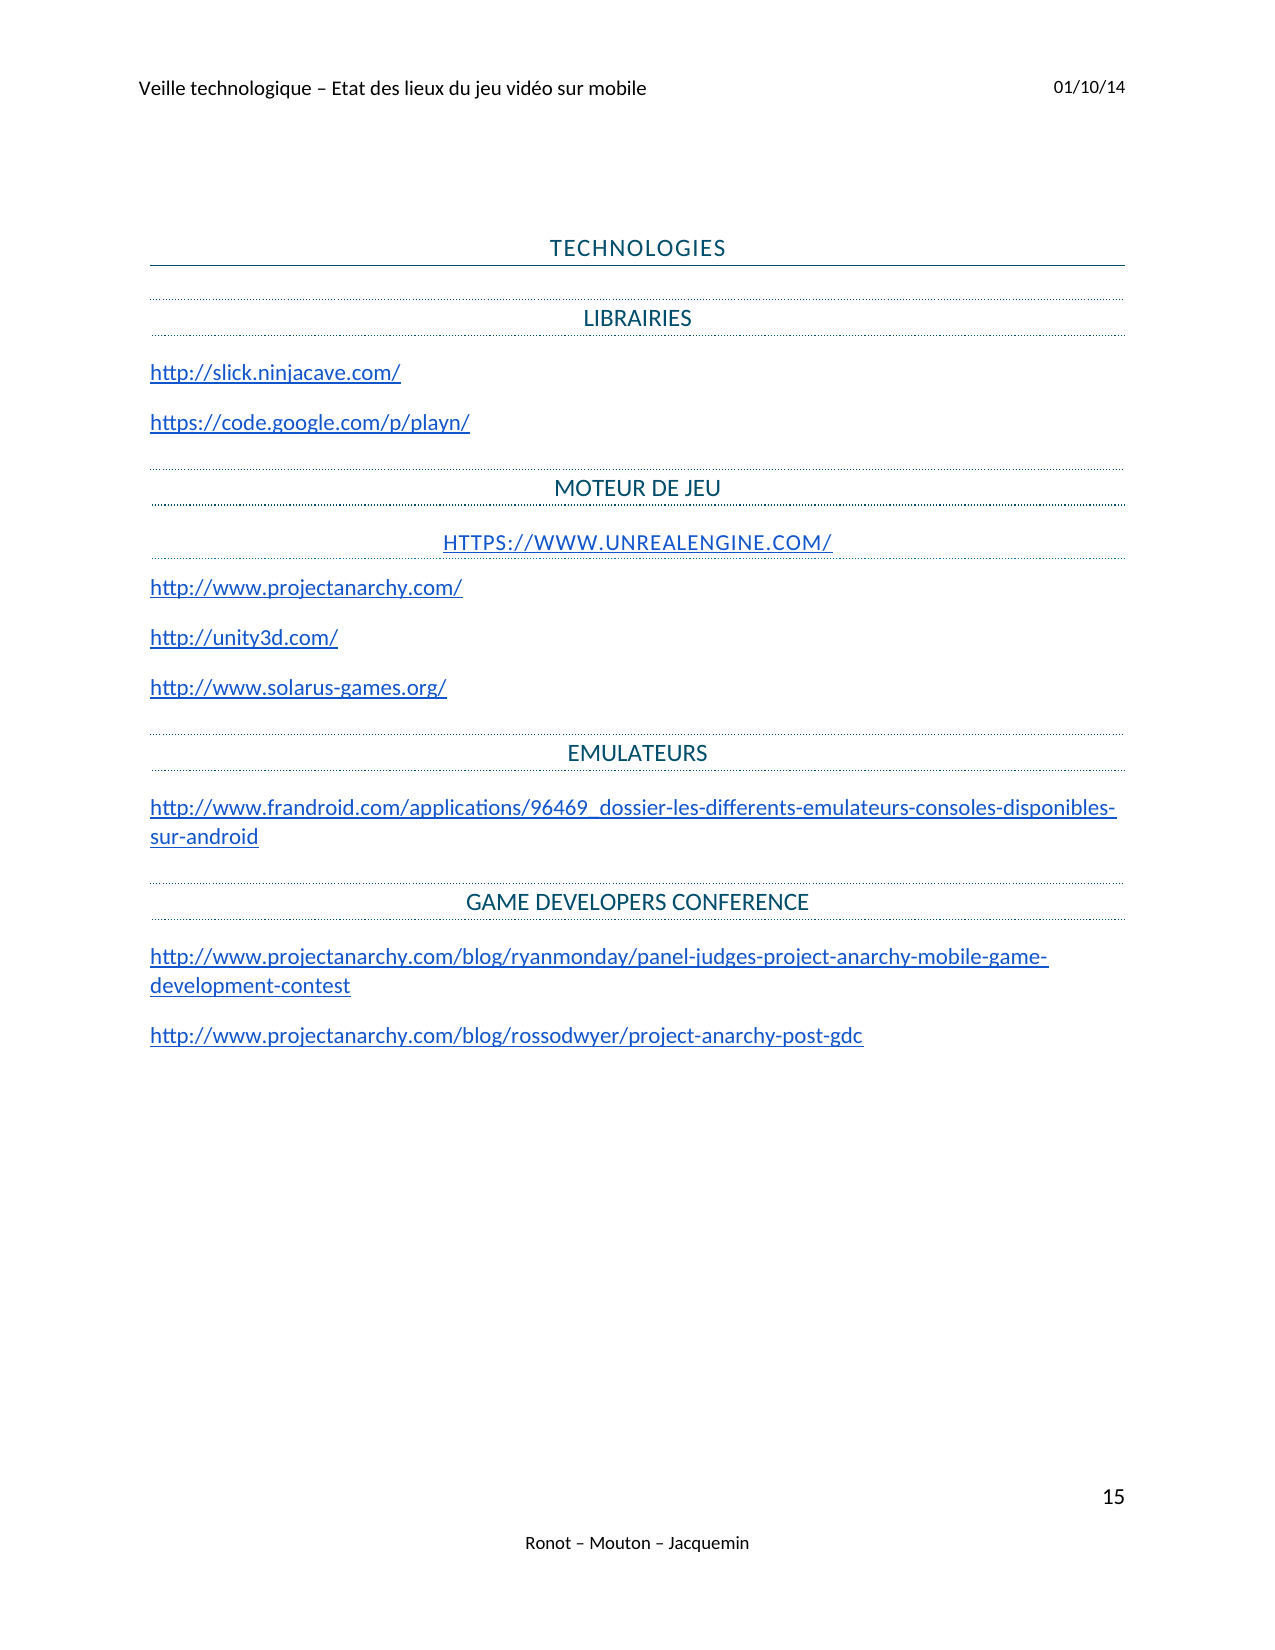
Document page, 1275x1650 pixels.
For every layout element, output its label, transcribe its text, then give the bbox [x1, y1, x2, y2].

text http://www.projectanarchy.com/blog/ryanmonday/panel-judges-project-anarchy-mobile-game-development-contest [150, 942, 1125, 999]
text http://slick.ninjacave.com/ [150, 358, 1125, 386]
subtitle Game Developers Conference [150, 883, 1125, 920]
subtitle Librairies [150, 299, 1125, 336]
subtitle Technologies [150, 233, 1125, 265]
subtitle Emulateurs [150, 734, 1125, 771]
text http://www.frandroid.com/applications/96469_dossier-les-differents-emulateurs-consoles-disponibles-sur-android [150, 793, 1125, 850]
text http://unity3d.com/ [150, 623, 1125, 651]
text https://code.google.com/p/playn/ [150, 408, 1125, 436]
text http://www.projectanarchy.com/ [150, 573, 1125, 601]
subtitle Moteur de jeu [150, 469, 1125, 506]
text http://www.projectanarchy.com/blog/rossodwyer/project-anarchy-post-gdc [150, 1022, 1125, 1050]
text http://www.solarus-games.org/ [150, 673, 1125, 701]
subtitle https://www.unrealengine.com/ [150, 528, 1125, 559]
